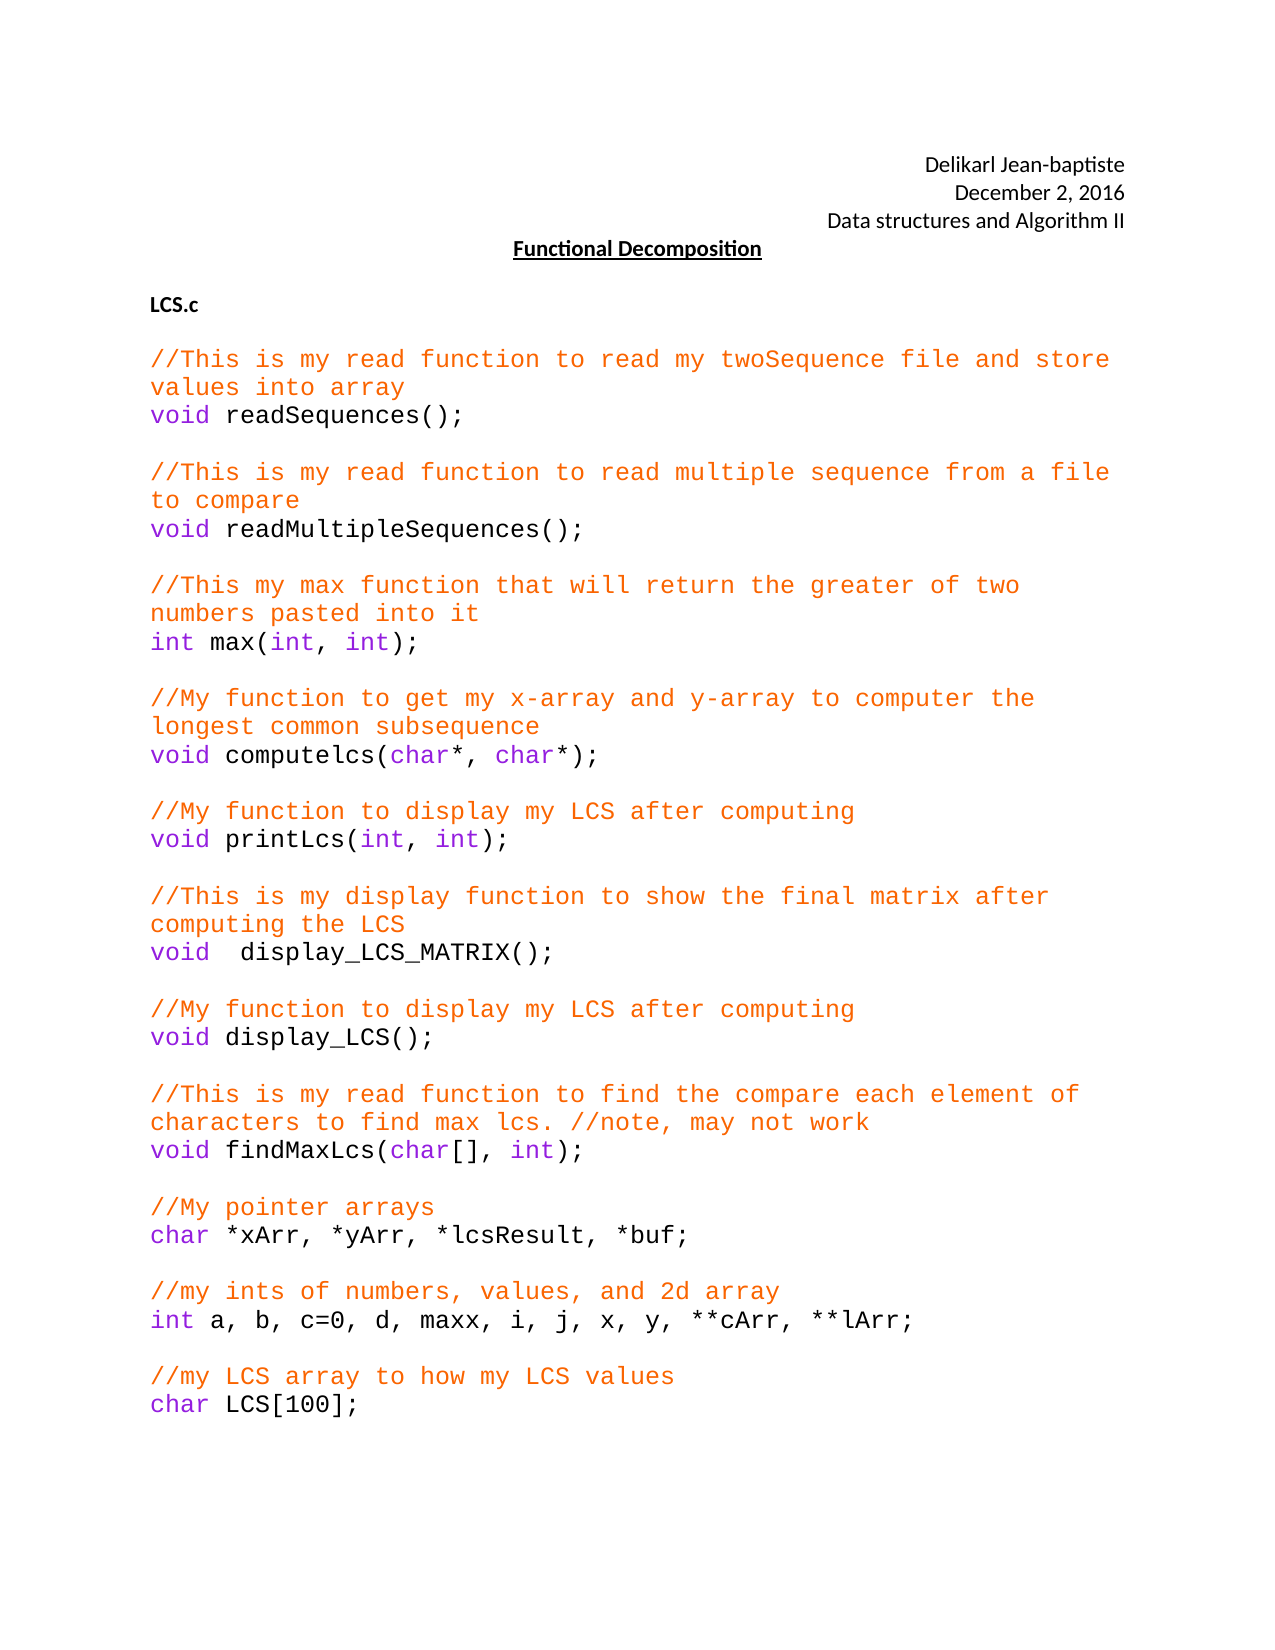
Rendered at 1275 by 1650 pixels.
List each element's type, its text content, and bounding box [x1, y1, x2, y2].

text Delikarl Jean-baptiste [150, 150, 1125, 178]
text Data structures and Algorithm II [150, 206, 1125, 234]
text //This is my display function to show the final matrix after computing the LCS void display_LCS_MATRIX(); [150, 883, 1125, 996]
text void readMultipleSequences(); [150, 516, 1125, 572]
text void findMaxLcs(char[], int); [150, 1138, 1125, 1194]
text //my ints of numbers, values, and 2d array int a, b, c=0, d, maxx, i, j, x, y, **cArr, **lArr; [150, 1279, 1125, 1364]
text //This is my read function to read my twoSequence file and store values into array [150, 346, 1125, 403]
text void readSequences(); [150, 403, 1125, 431]
text //My function to display my LCS after computing void printLcs(int, int); [150, 798, 1125, 883]
text //This is my read function to read multiple sequence from a file to compare [150, 459, 1125, 516]
text //My function to get my x-array and y-array to computer the longest common subsequence void computelcs(char*, char*); [150, 686, 1125, 798]
text //This my max function that will return the greater of two numbers pasted into it int max(int, int); [150, 572, 1125, 686]
text Functional Decomposition [150, 234, 1125, 262]
text //my LCS array to how my LCS values char LCS[100]; [150, 1364, 1125, 1448]
text December 2, 2016 [150, 178, 1125, 206]
text //My function to display my LCS after computing void display_LCS(); [150, 996, 1125, 1053]
text //This is my read function to find the compare each element of characters to find max lcs. //note, may not work [150, 1081, 1125, 1138]
text //My pointer arrays char *xArr, *yArr, *lcsResult, *buf; [150, 1194, 1125, 1279]
text LCS.c [150, 290, 1125, 318]
